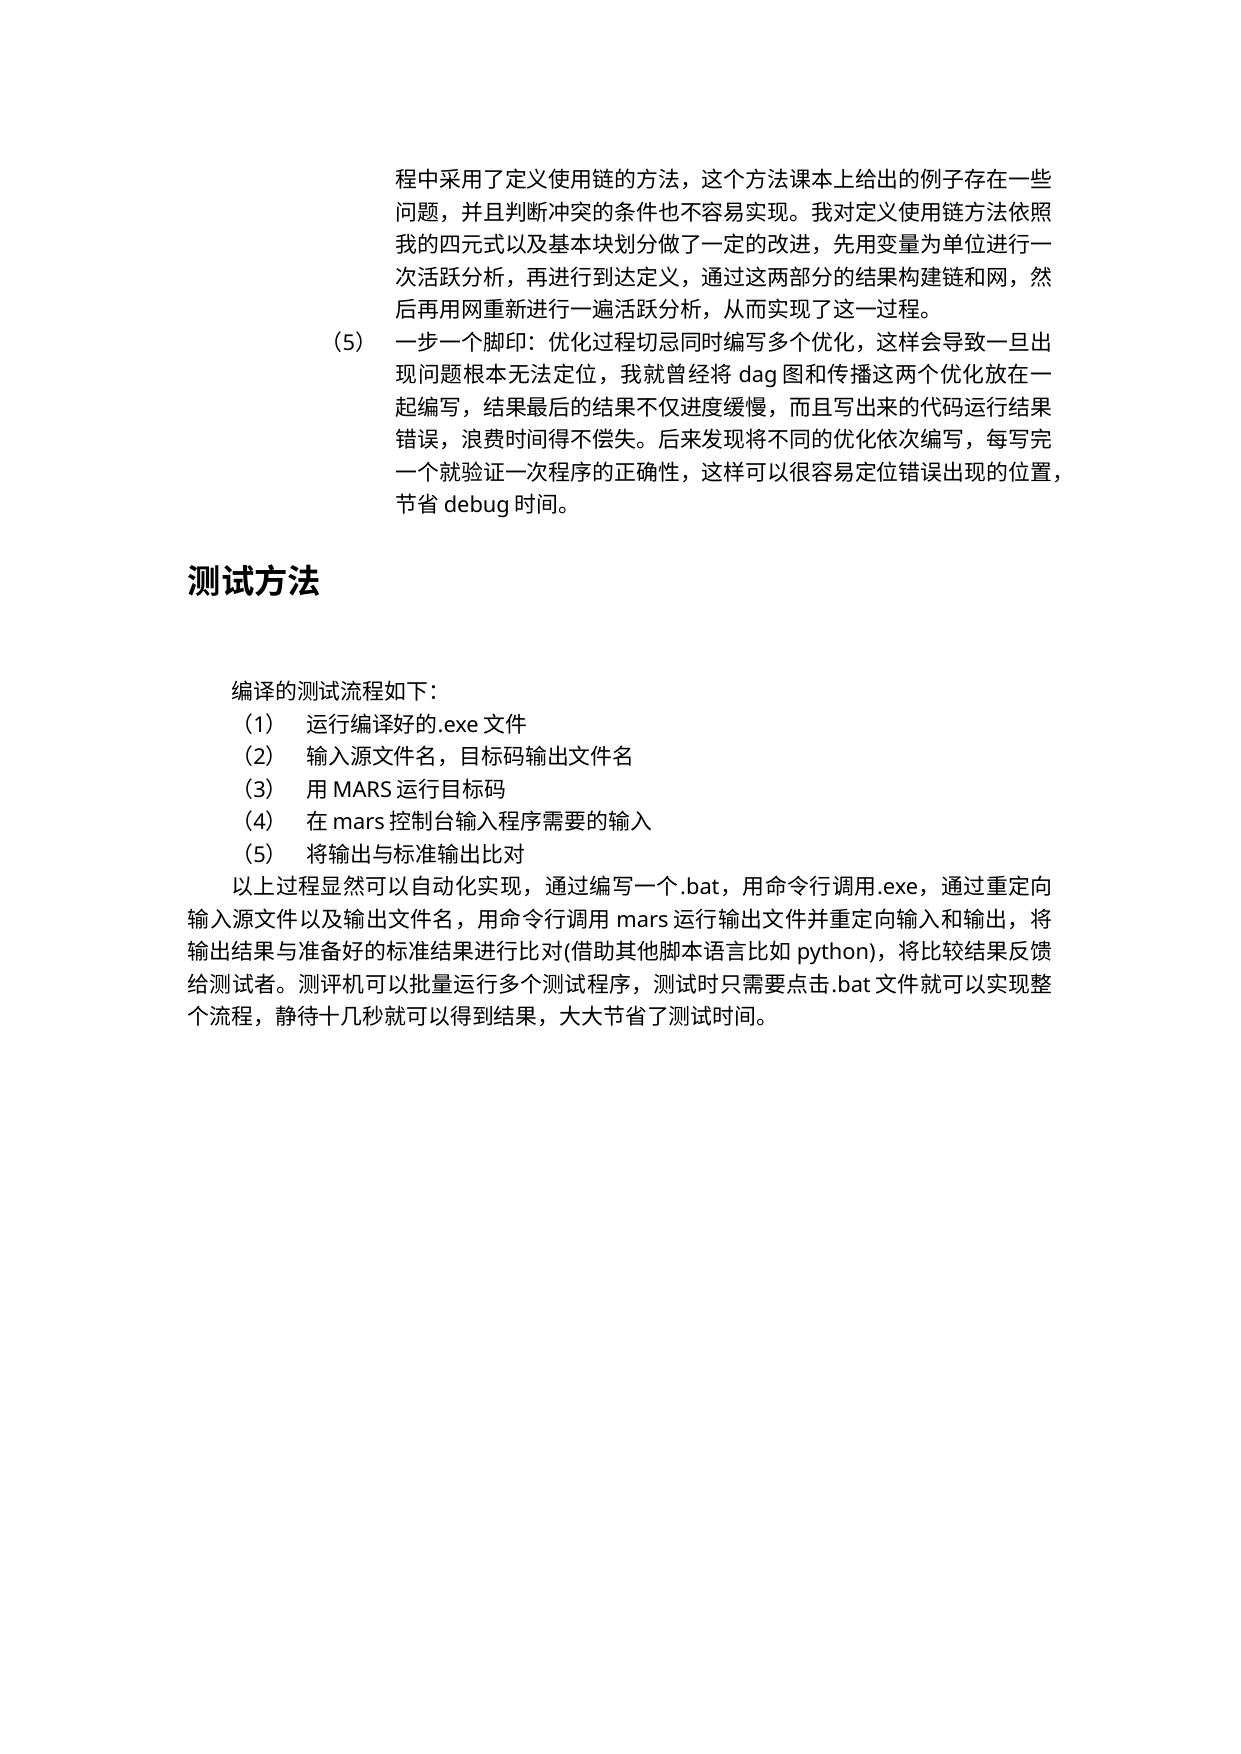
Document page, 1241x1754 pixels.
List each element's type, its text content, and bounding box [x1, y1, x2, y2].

text 编译的测试流程如下： [187, 674, 1053, 706]
list 用MARS运行目标码 [231, 771, 1053, 804]
list 将输出与标准输出比对 [231, 836, 1053, 869]
list 输入源文件名，目标码输出文件名 [231, 739, 1053, 771]
subtitle 测试方法 [187, 547, 1053, 612]
list 一步一个脚印：优化过程切忌同时编写多个优化，这样会导致一旦出现问题根本无法定位，我就曾经将dag图和传播这两个优化放在一起编写，结果最后的结果不仅进度缓慢，而且写出来的代码运行结果错误，浪费时间得不偿失。后来发现将不同的优化依次编写，每写完一个就验证一次程序的正确性，这样可以很容易定位错误出现的位置，节省debug时间。 [320, 324, 1053, 519]
list 在mars控制台输入程序需要的输入 [231, 804, 1053, 836]
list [320, 162, 1053, 324]
text 以上过程显然可以自动化实现，通过编写一个.bat，用命令行调用.exe，通过重定向输入源文件以及输出文件名，用命令行调用mars运行输出文件并重定向输入和输出，将输出结果与准备好的标准结果进行比对(借助其他脚本语言比如python)，将比较结果反馈给测试者。测评机可以批量运行多个测试程序，测试时只需要点击.bat文件就可以实现整个流程，静待十几秒就可以得到结果，大大节省了测试时间。 [187, 869, 1053, 1031]
list 运行编译好的.exe文件 [231, 706, 1053, 739]
